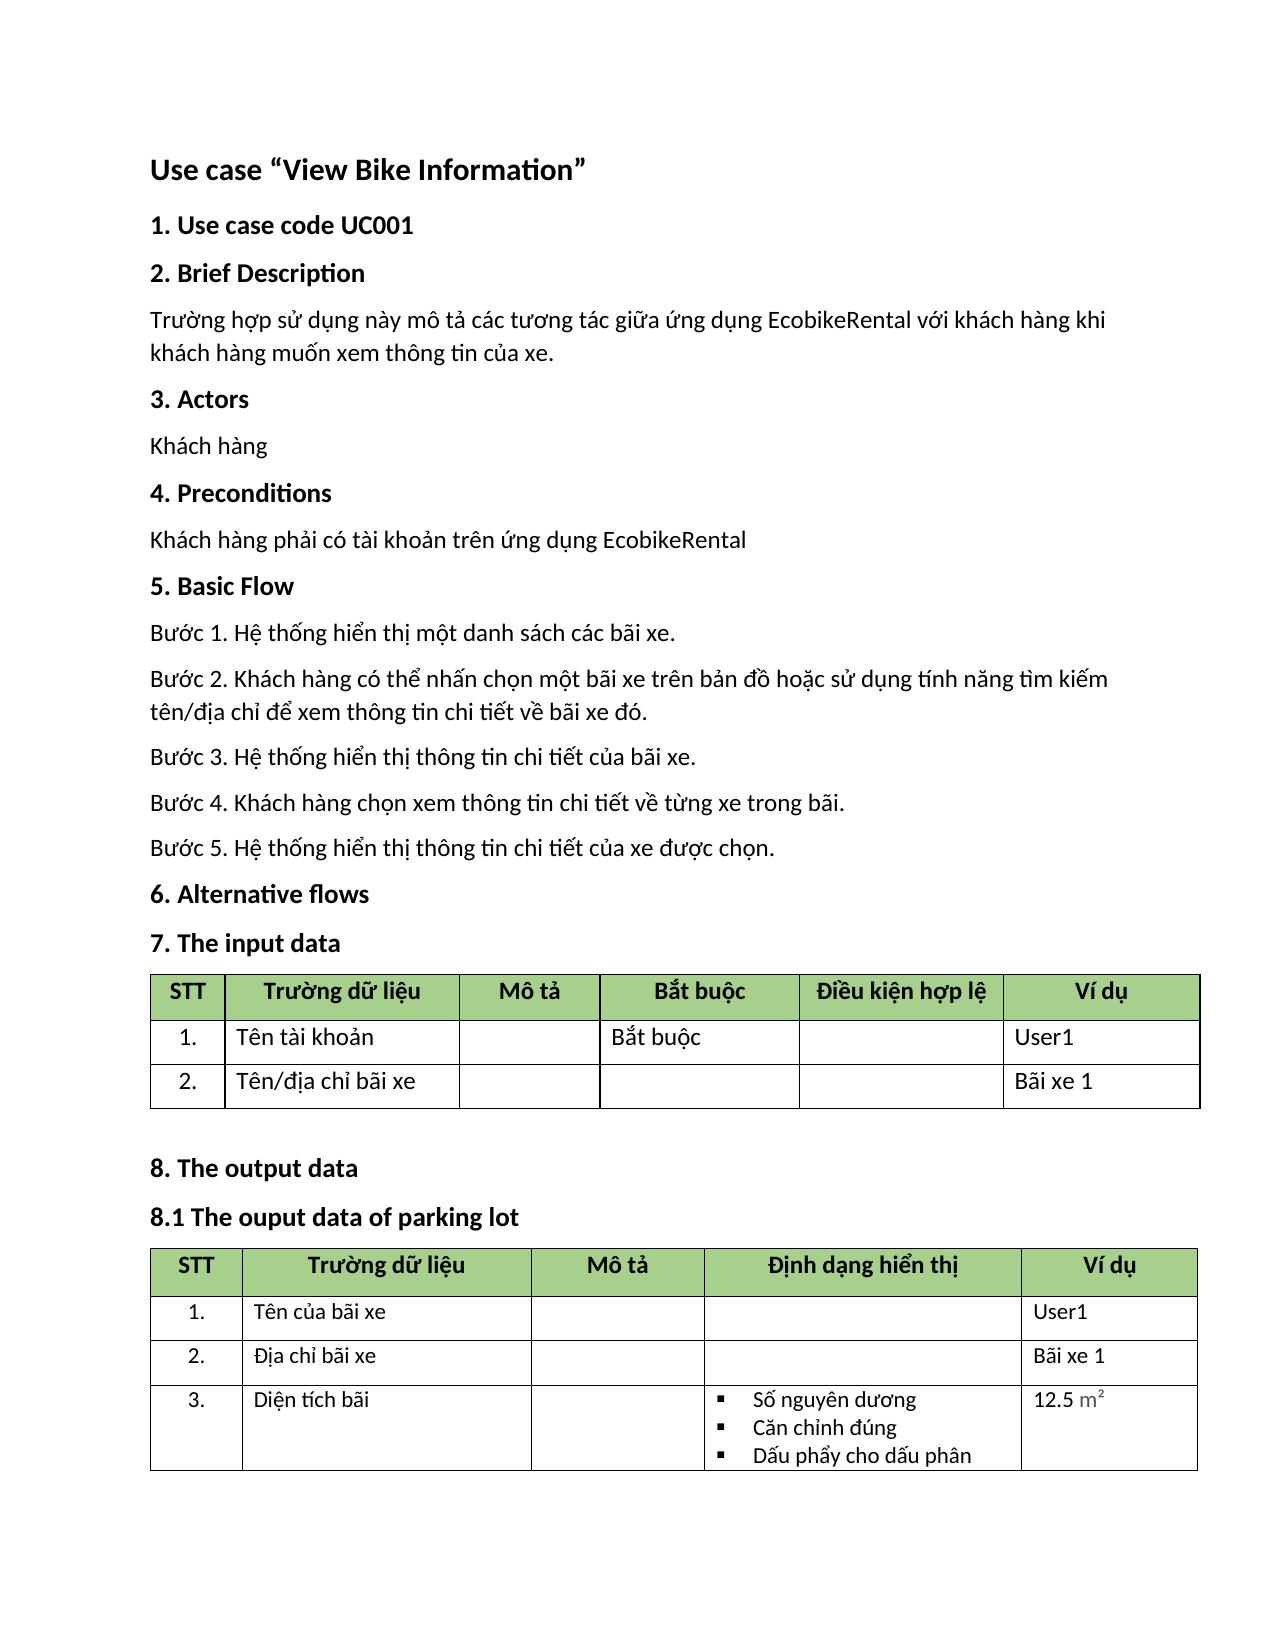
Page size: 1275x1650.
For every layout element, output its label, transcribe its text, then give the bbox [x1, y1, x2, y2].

table_cell [800, 1021, 1003, 1064]
table_header Ví dụ [1004, 975, 1199, 1020]
table_cell 2. [151, 1065, 224, 1108]
table_cell [800, 1065, 1003, 1108]
text 5. Basic Flow [150, 569, 1125, 602]
table_header Mô tả [460, 975, 599, 1020]
table_cell 2. [151, 1341, 242, 1384]
text Khách hàng [150, 431, 1125, 461]
text 8. The output data [150, 1152, 1125, 1184]
table_header Định dạng hiển thị [705, 1249, 1021, 1296]
table_cell Bãi xe 1 [1004, 1065, 1199, 1108]
table_cell Bãi xe 1 [1022, 1341, 1197, 1384]
table_cell Diện tích bãi [243, 1386, 531, 1469]
text Bước 5. Hệ thống hiển thị thông tin chi tiết của xe được chọn. [150, 832, 1125, 863]
text 3. Actors [150, 382, 1125, 415]
text 2. Brief Description [150, 256, 1125, 289]
table_cell [705, 1341, 1021, 1384]
table_cell Bắt buộc [601, 1021, 799, 1064]
table_header STT [151, 1249, 242, 1296]
text Bước 4. Khách hàng chọn xem thông tin chi tiết về từng xe trong bãi. [150, 787, 1125, 817]
text Trường hợp sử dụng này mô tả các tương tác giữa ứng dụng EcobikeRental với khách hàng khi khách hàng muốn xem thông tin của xe. [150, 304, 1125, 367]
table_cell [460, 1021, 599, 1064]
table_cell [705, 1297, 1021, 1340]
table_cell 3. [151, 1386, 242, 1469]
table_cell [532, 1297, 704, 1340]
table_header Trường dữ liệu [226, 975, 459, 1020]
text Khách hàng phải có tài khoản trên ứng dụng EcobikeRental [150, 524, 1125, 554]
table_cell Tên tài khoản [226, 1021, 459, 1064]
table_header Trường dữ liệu [243, 1249, 531, 1296]
table_header Bắt buộc [601, 975, 799, 1020]
table_cell [532, 1341, 704, 1384]
text 1. Use case code UC001 [150, 208, 1125, 241]
table_header Ví dụ [1022, 1249, 1197, 1296]
text Use case “View Bike Information” [150, 150, 1125, 188]
table_cell Địa chỉ bãi xe [243, 1341, 531, 1384]
table_cell Tên/địa chỉ bãi xe [226, 1065, 459, 1108]
table_header STT [151, 975, 224, 1020]
text 4. Preconditions [150, 476, 1125, 509]
table_header Mô tả [532, 1249, 704, 1296]
text Bước 1. Hệ thống hiển thị một danh sách các bãi xe. [150, 618, 1125, 648]
table_cell Số nguyên dương Căn chỉnh đúng Dấu phẩy cho dấu phân cách hàng nghìn [705, 1386, 1021, 1469]
table_cell [460, 1065, 599, 1108]
text 8.1 The ouput data of parking lot [150, 1200, 1125, 1233]
table_cell 12.5 m² [1022, 1386, 1197, 1469]
table_cell User1 [1022, 1297, 1197, 1340]
text Bước 2. Khách hàng có thể nhấn chọn một bãi xe trên bản đồ hoặc sử dụng tính năng tìm kiếm tên/địa chỉ để xem thông tin chi tiết về bãi xe đó. [150, 663, 1125, 726]
text 7. The input data [150, 926, 1125, 959]
table_cell [532, 1386, 704, 1469]
table_cell 1. [151, 1297, 242, 1340]
table_header Điều kiện hợp lệ [800, 975, 1003, 1020]
text Bước 3. Hệ thống hiển thị thông tin chi tiết của bãi xe. [150, 741, 1125, 772]
text 6. Alternative flows [150, 878, 1125, 911]
table_cell 1. [151, 1021, 224, 1064]
table_cell [601, 1065, 799, 1108]
table_cell User1 [1004, 1021, 1199, 1064]
table_cell Tên của bãi xe [243, 1297, 531, 1340]
